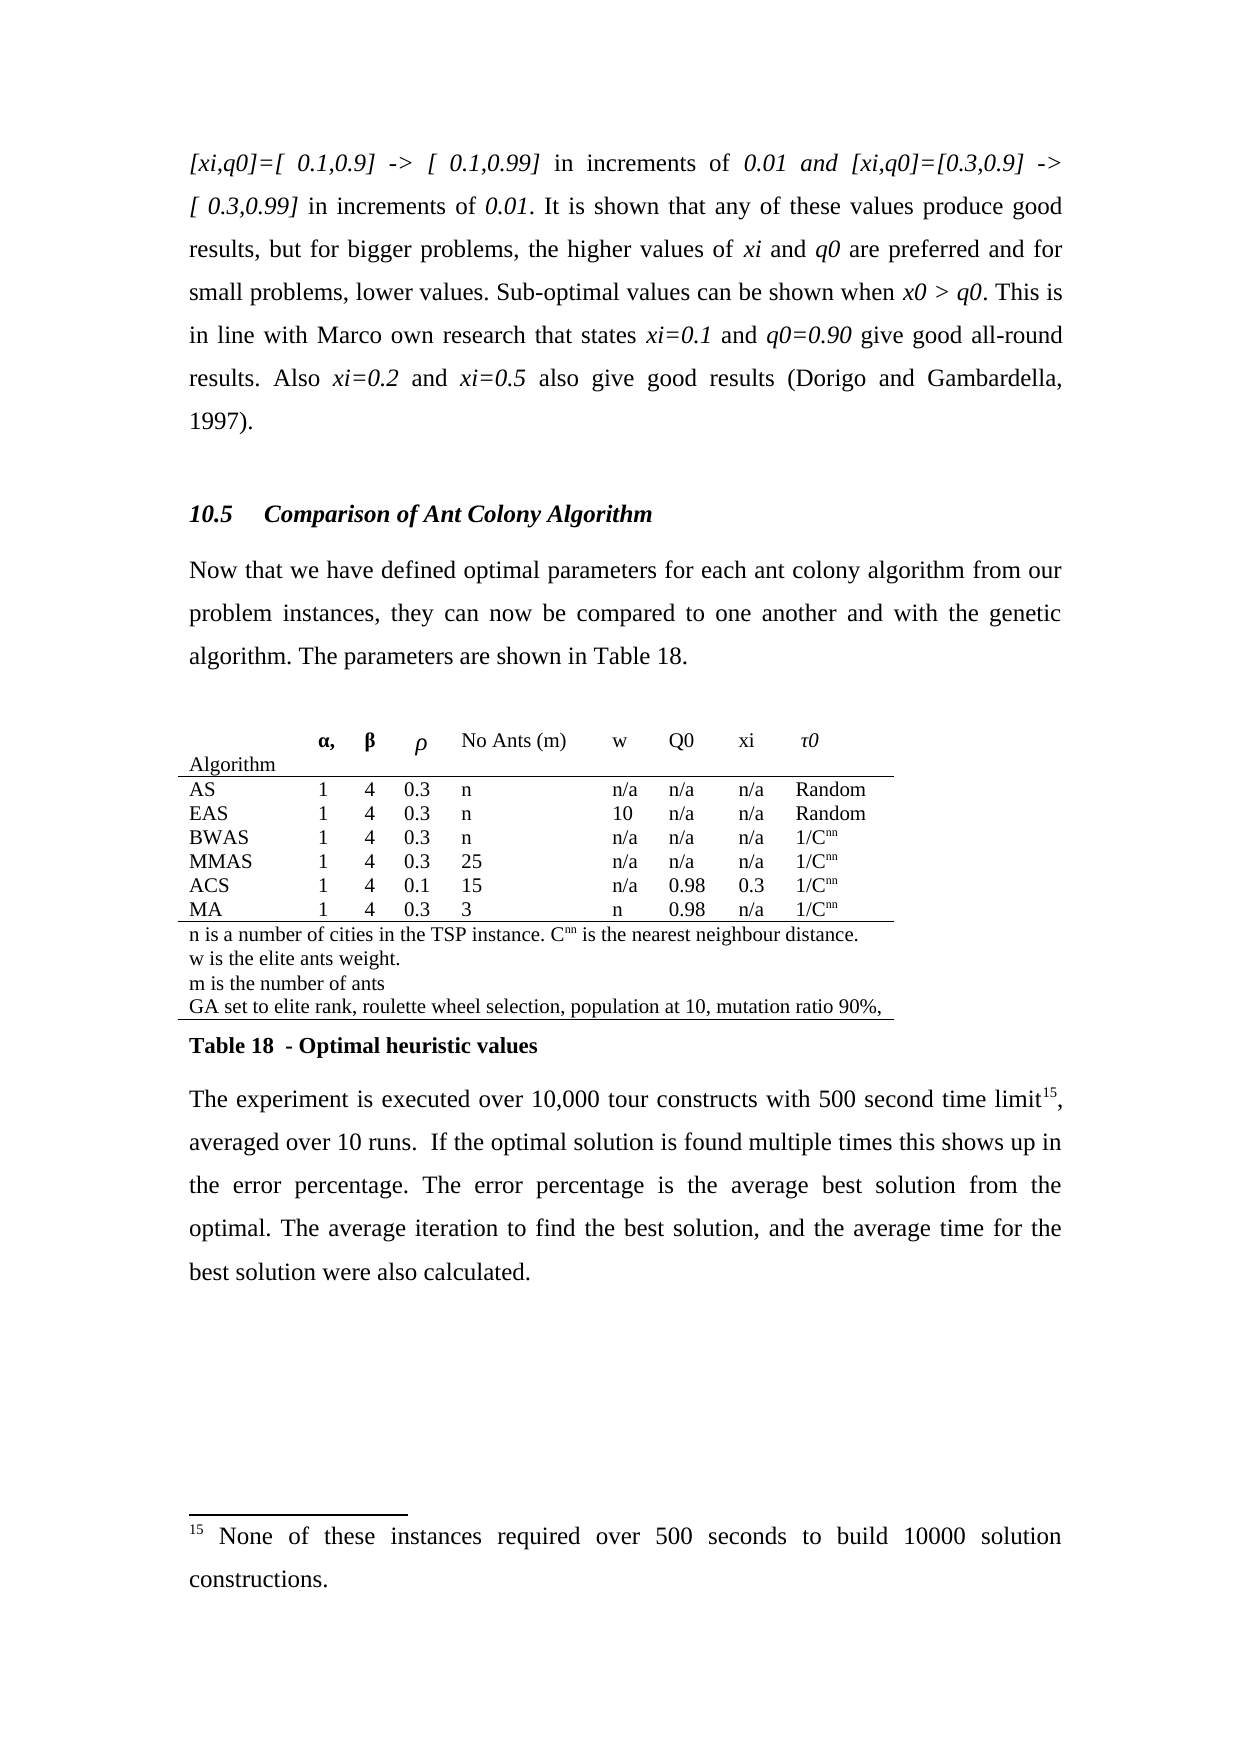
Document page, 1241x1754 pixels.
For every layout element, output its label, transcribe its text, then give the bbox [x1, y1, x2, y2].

table_cell 1 [307, 873, 353, 897]
table_cell 0.3 [393, 825, 450, 849]
table_cell MA [178, 897, 307, 921]
table_cell 0.3 [393, 849, 450, 873]
table_cell 1/Cnn [784, 825, 894, 849]
table_cell n/a [658, 801, 727, 825]
table_cell EAS [178, 801, 307, 825]
table_cell n is a number of cities in the TSP instance. Cnn is the nearest neighbour distance. w is the elite ants weight. m is the number of ants GA set to elite rank, roulette wheel selection, population at 10, mutation ratio 90%, [178, 922, 894, 1018]
table_header α, [307, 728, 353, 776]
table_header [393, 728, 450, 776]
table_cell 0.98 [658, 897, 727, 921]
table_cell AS [178, 777, 307, 801]
table_cell n [450, 801, 601, 825]
table_header τ0 [784, 728, 894, 776]
table_cell 4 [353, 849, 393, 873]
table_cell 4 [353, 897, 393, 921]
table_cell ACS [178, 873, 307, 897]
table_cell 1/Cnn [784, 873, 894, 897]
table_header β [353, 728, 393, 776]
table_header w [601, 728, 657, 776]
table_cell 1 [307, 825, 353, 849]
table_cell n/a [601, 825, 657, 849]
table_cell 0.3 [393, 777, 450, 801]
table_cell 1 [307, 801, 353, 825]
table_cell 15 [450, 873, 601, 897]
table_cell 4 [353, 873, 393, 897]
table_cell 4 [353, 801, 393, 825]
table_header Q0 [658, 728, 727, 776]
table_header Algorithm [178, 728, 307, 776]
table_cell 1/Cnn [784, 897, 894, 921]
table_cell Random [784, 801, 894, 825]
table_cell n/a [727, 801, 784, 825]
table_cell 0.3 [393, 801, 450, 825]
table_header xi [727, 728, 784, 776]
table_cell n/a [601, 777, 657, 801]
table_cell n/a [727, 825, 784, 849]
table_header No Ants (m) [450, 728, 601, 776]
table_cell 10 [601, 801, 657, 825]
table_cell BWAS [178, 825, 307, 849]
table_cell 4 [353, 777, 393, 801]
table_cell 1 [307, 897, 353, 921]
table_cell n/a [601, 849, 657, 873]
table_cell n/a [601, 873, 657, 897]
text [189, 148, 1063, 435]
table_cell n/a [658, 777, 727, 801]
table_cell n/a [727, 777, 784, 801]
table_cell n/a [658, 849, 727, 873]
table_cell 25 [450, 849, 601, 873]
table_cell n [601, 897, 657, 921]
table_cell 0.1 [393, 873, 450, 897]
subtitle 10.5 Comparison of Ant Colony Algorithm [189, 499, 1063, 528]
table_cell 0.3 [727, 873, 784, 897]
table_cell n/a [727, 849, 784, 873]
table_cell MMAS [178, 849, 307, 873]
table_cell 4 [353, 825, 393, 849]
text Now that we have defined optimal parameters for each ant colony algorithm from our problem instances, they can now be compared to one another and with the genetic algorithm. The parameters are shown in Table 18. [189, 555, 1063, 670]
table_cell 0.3 [393, 897, 450, 921]
table_cell n/a [658, 825, 727, 849]
table_cell Random [784, 777, 894, 801]
table_cell n [450, 777, 601, 801]
table_cell 0.98 [658, 873, 727, 897]
table_cell n [450, 825, 601, 849]
table_cell n/a [727, 897, 784, 921]
table_cell 1 [307, 849, 353, 873]
text Table 18 - Optimal heuristic values [189, 1032, 1063, 1058]
table_cell 1/Cnn [784, 849, 894, 873]
text The experiment is executed over 10,000 tour constructs with 500 second time limit, averaged over 10 runs. If the optimal solution is found multiple times this shows up in the error percentage. The error percentage is the average best solution from the optimal. The average iteration to find the best solution, and the average time for the best solution were also calculated. [189, 1084, 1063, 1285]
table_cell 3 [450, 897, 601, 921]
table_cell 1 [307, 777, 353, 801]
